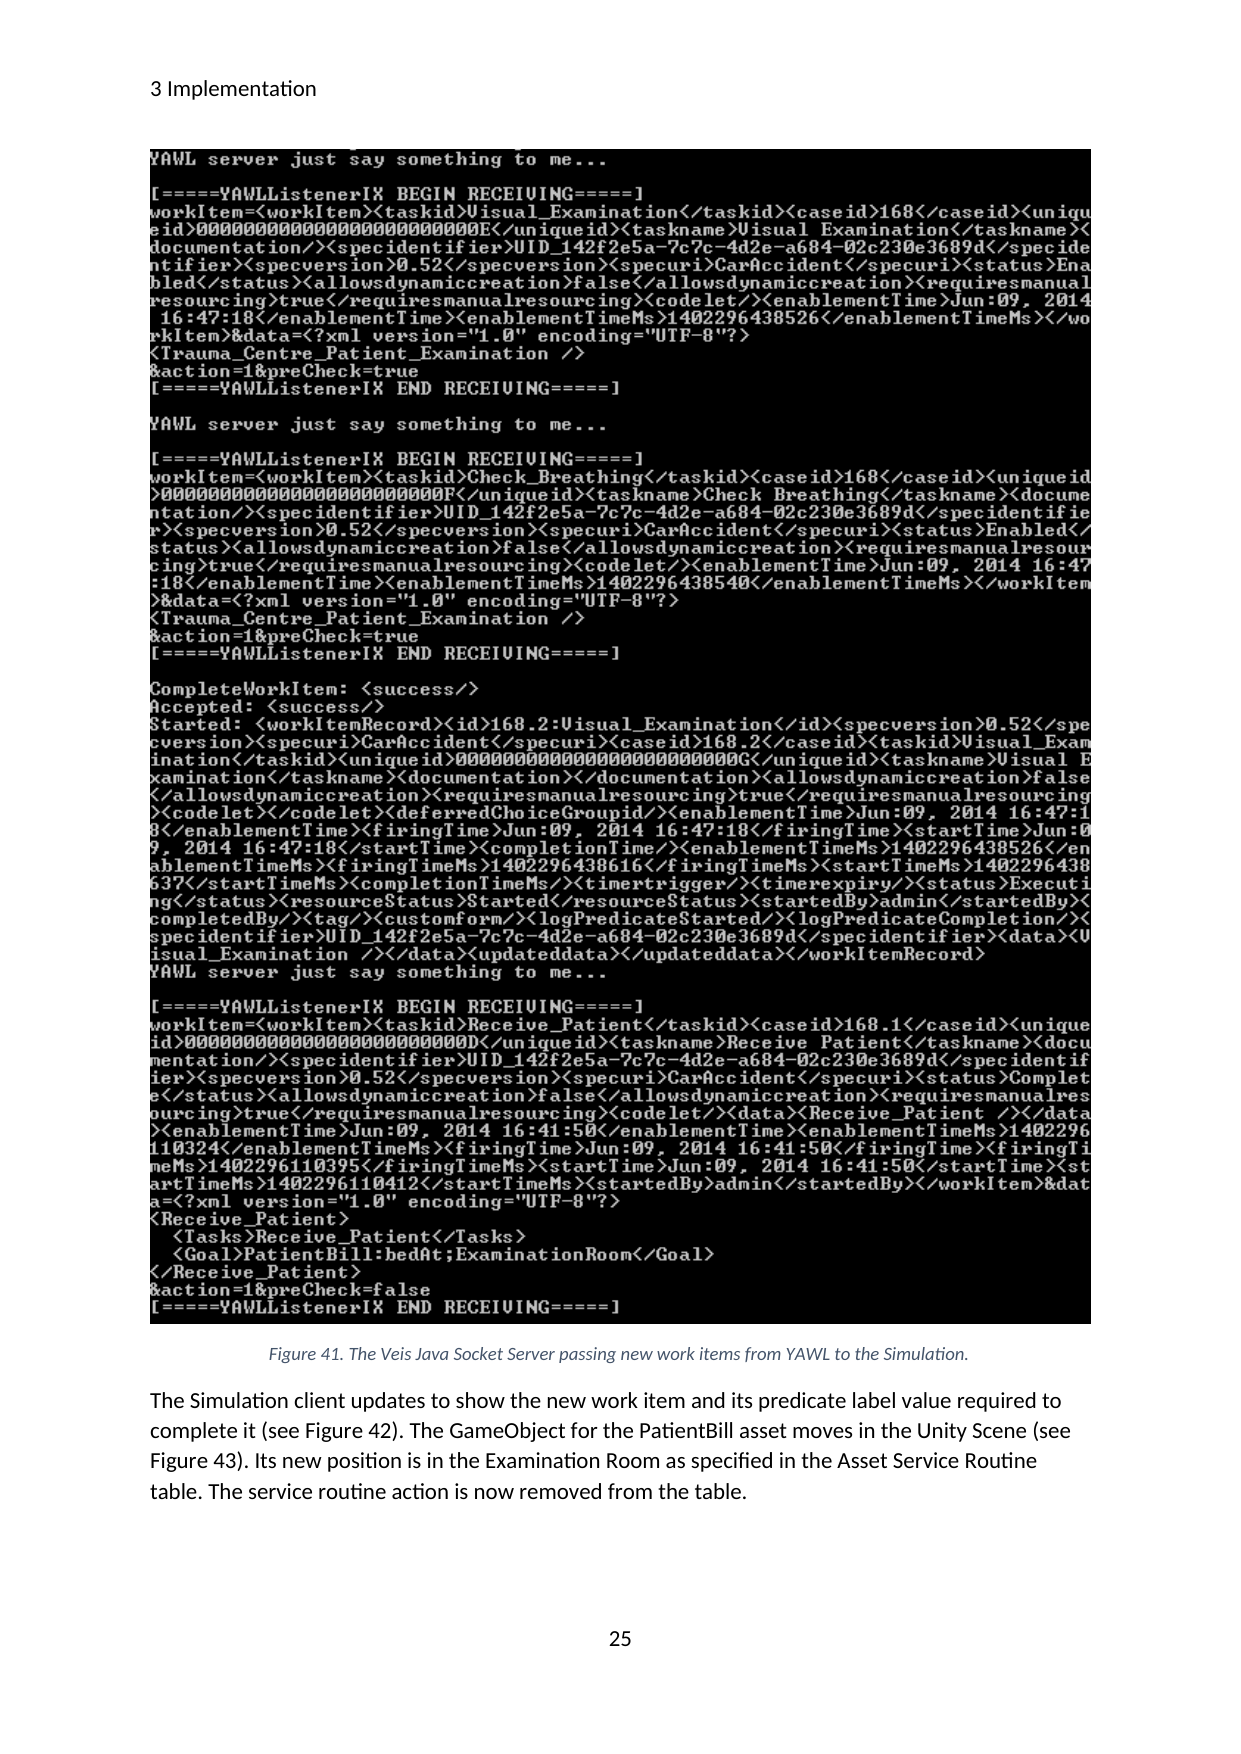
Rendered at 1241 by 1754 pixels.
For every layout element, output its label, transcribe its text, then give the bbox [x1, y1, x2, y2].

text Figure 41. The Veis Java Socket Server passing new work items from YAWL to the Simulation. [150, 1342, 1090, 1365]
picture [150, 149, 1091, 1324]
text The Simulation client updates to show the new work item and its predicate label value required to complete it (see Figure 42). The GameObject for the PatientBill asset moves in the Unity Scene (see Figure 43). Its new position is in the Examination Room as specified in the Asset Service Routine table. The service routine action is now removed from the table. [150, 1386, 1090, 1505]
